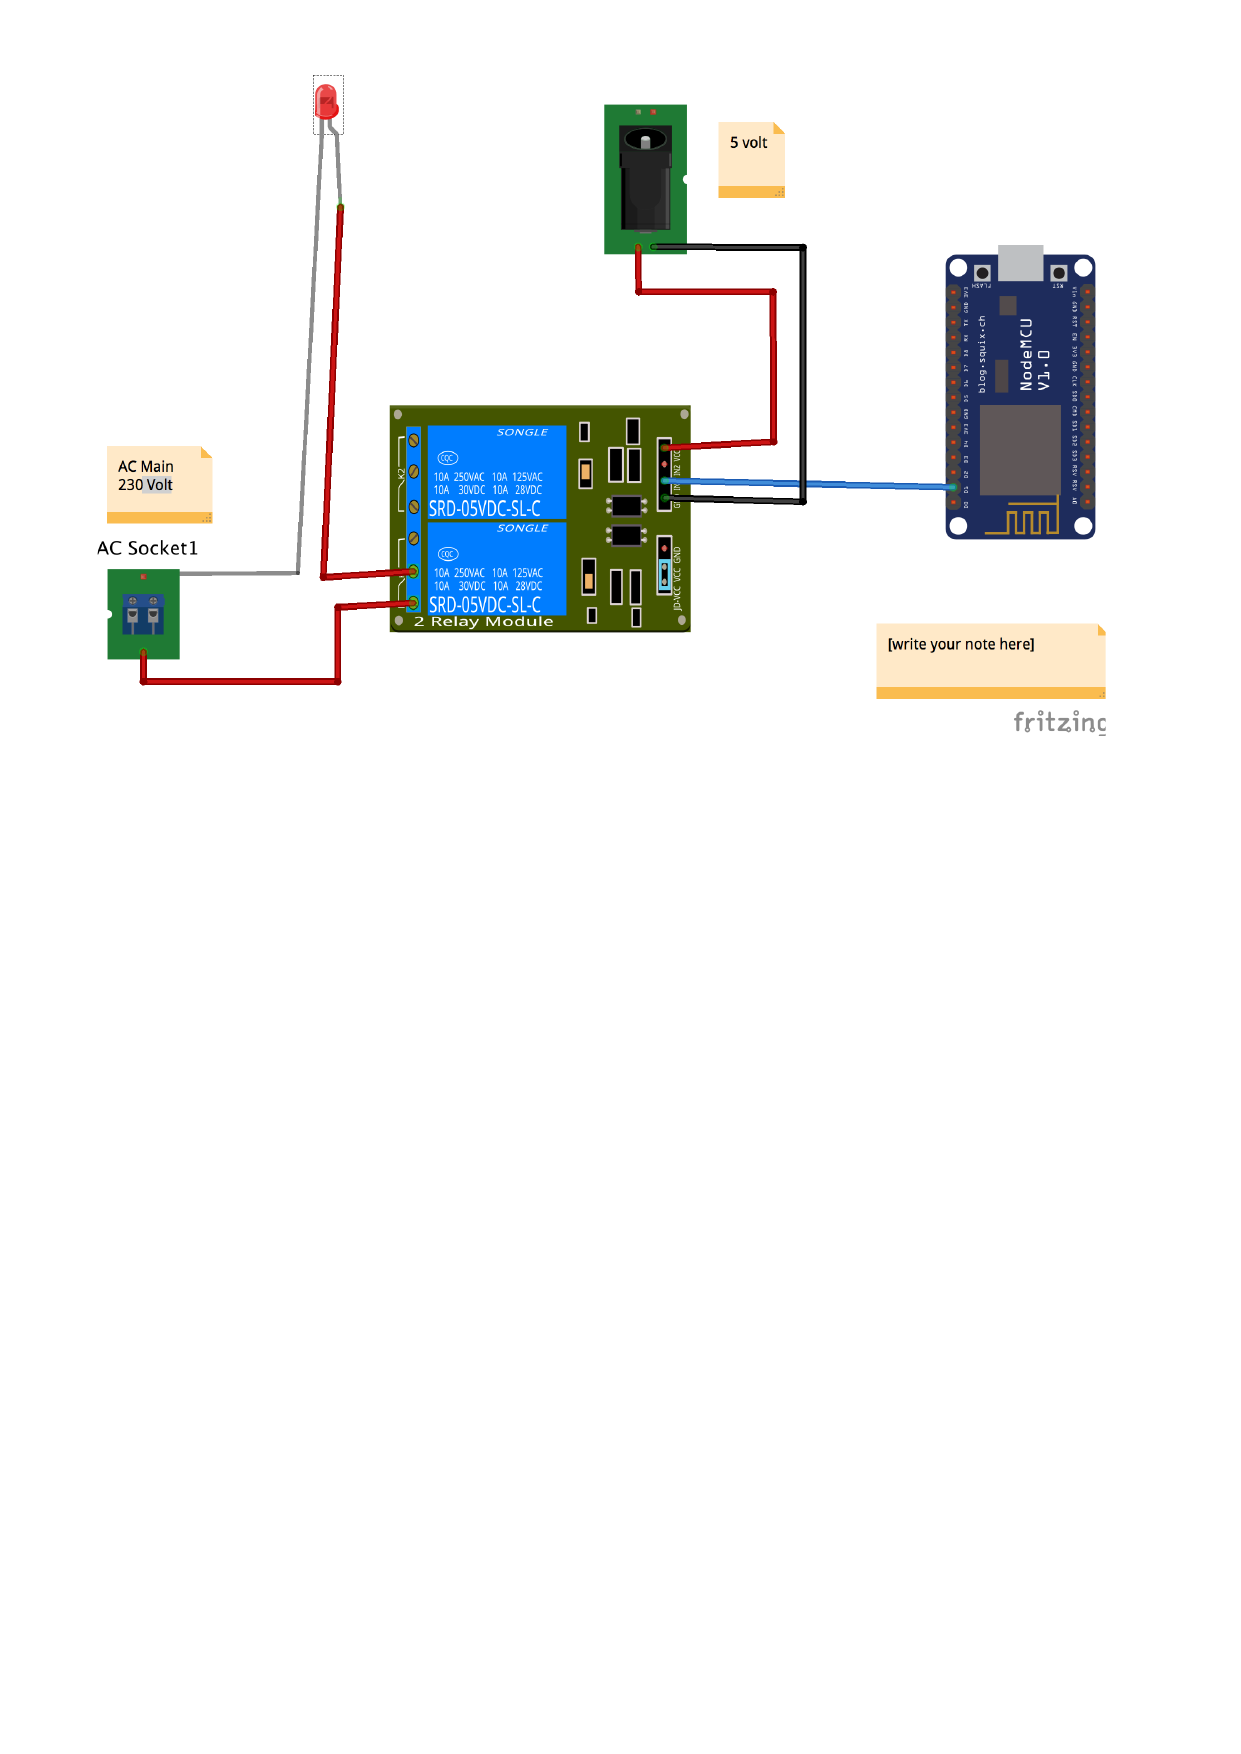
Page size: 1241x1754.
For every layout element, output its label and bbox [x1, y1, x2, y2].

picture [96, 75, 1105, 734]
